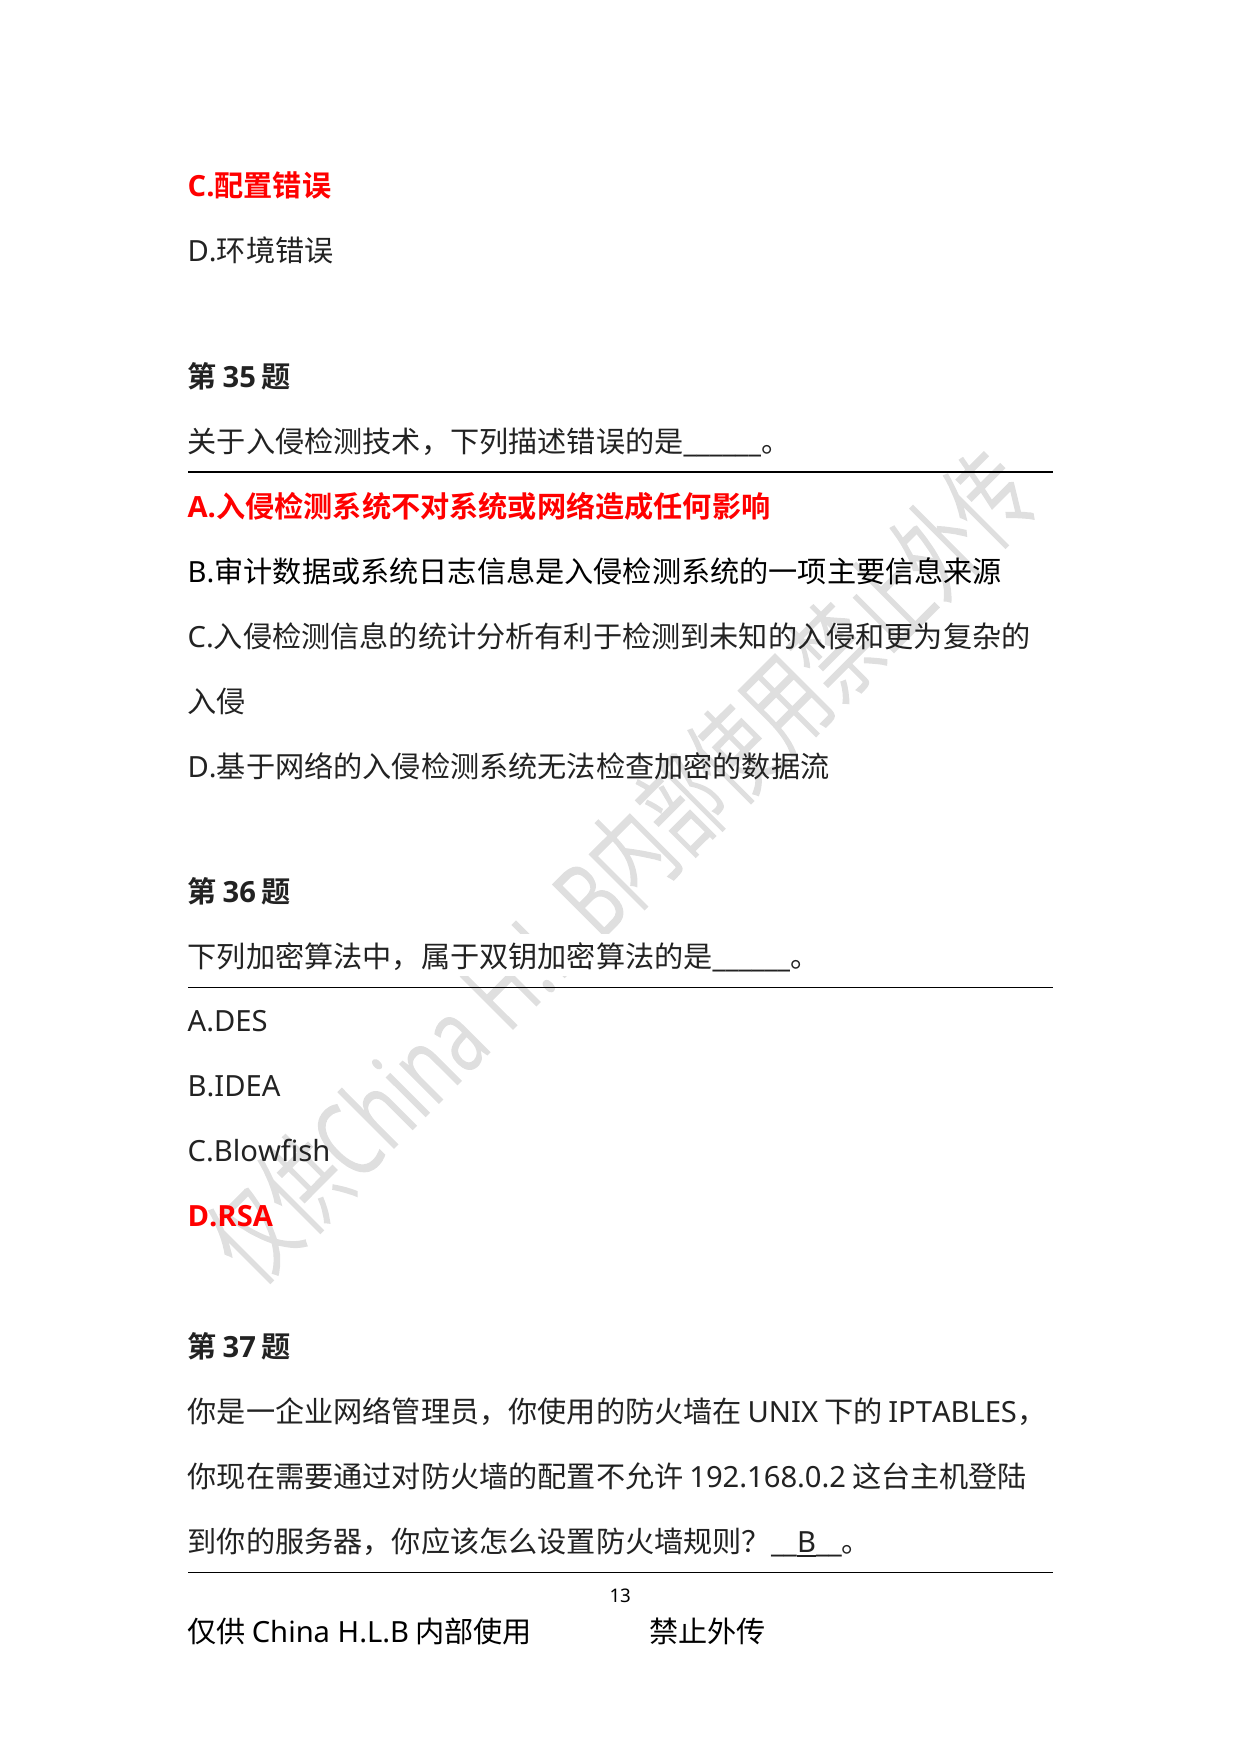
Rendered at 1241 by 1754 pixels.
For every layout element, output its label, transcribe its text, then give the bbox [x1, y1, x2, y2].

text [187, 151, 1053, 281]
text A.入侵检测系统不对系统或网络造成任何影响 B.审计数据或系统日志信息是入侵检测系统的一项主要信息来源 C.入侵检测信息的统计分析有利于检测到未知的入侵和更为复杂的入侵 D.基于网络的入侵检测系统无法检查加密的数据流 [187, 472, 1053, 797]
text 第36题 下列加密算法中，属于双钥加密算法的是______。 [187, 857, 1053, 987]
text 第35题 关于入侵检测技术，下列描述错误的是______。 [187, 342, 1053, 472]
text 第37题 你是一企业网络管理员，你使用的防火墙在UNIX下的IPTABLES，你现在需要通过对防火墙的配置不允许192.168.0.2这台主机登陆到你的服务器，你应该怎么设置防火墙规则？__B__。 [187, 1312, 1053, 1572]
text A.DES B.IDEA C.Blowfish D.RSA [187, 987, 1053, 1247]
